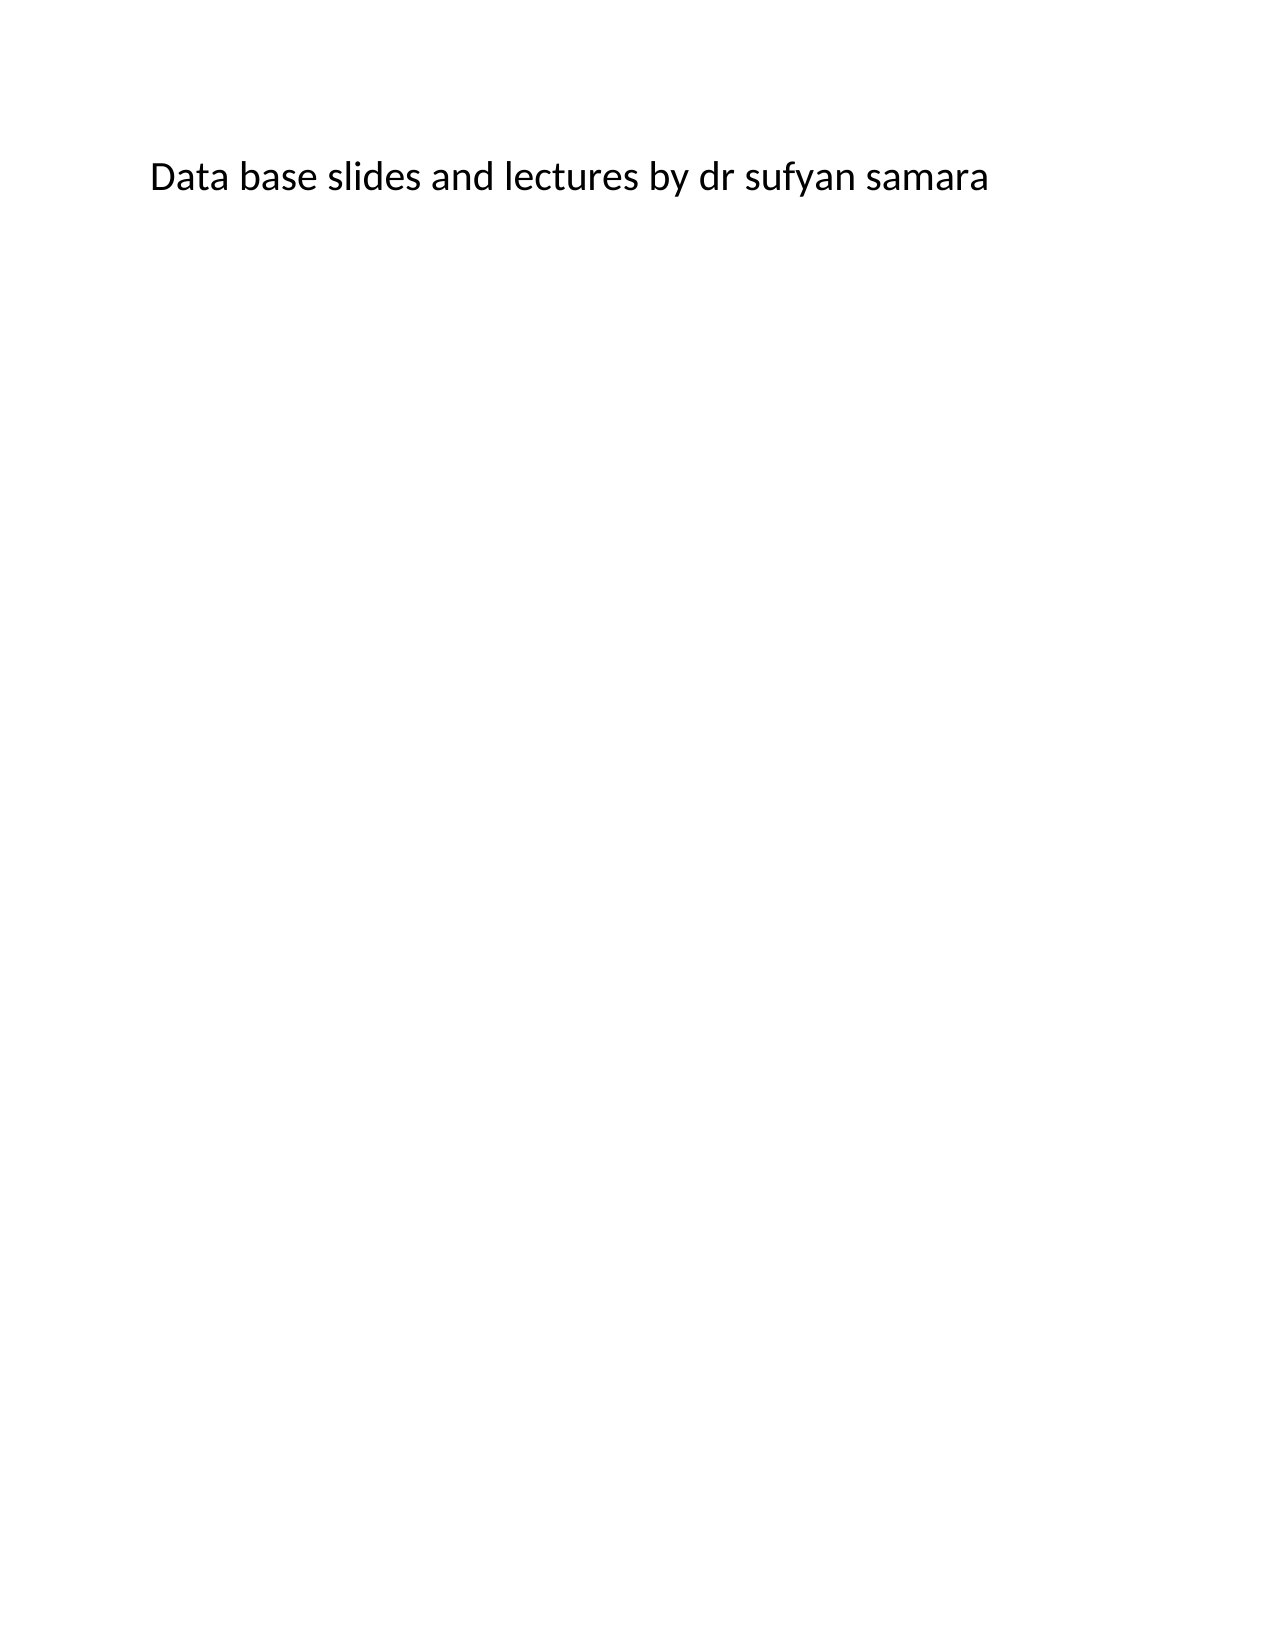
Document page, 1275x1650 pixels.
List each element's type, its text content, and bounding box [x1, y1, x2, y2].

text Data base slides and lectures by dr sufyan samara [150, 150, 1125, 201]
